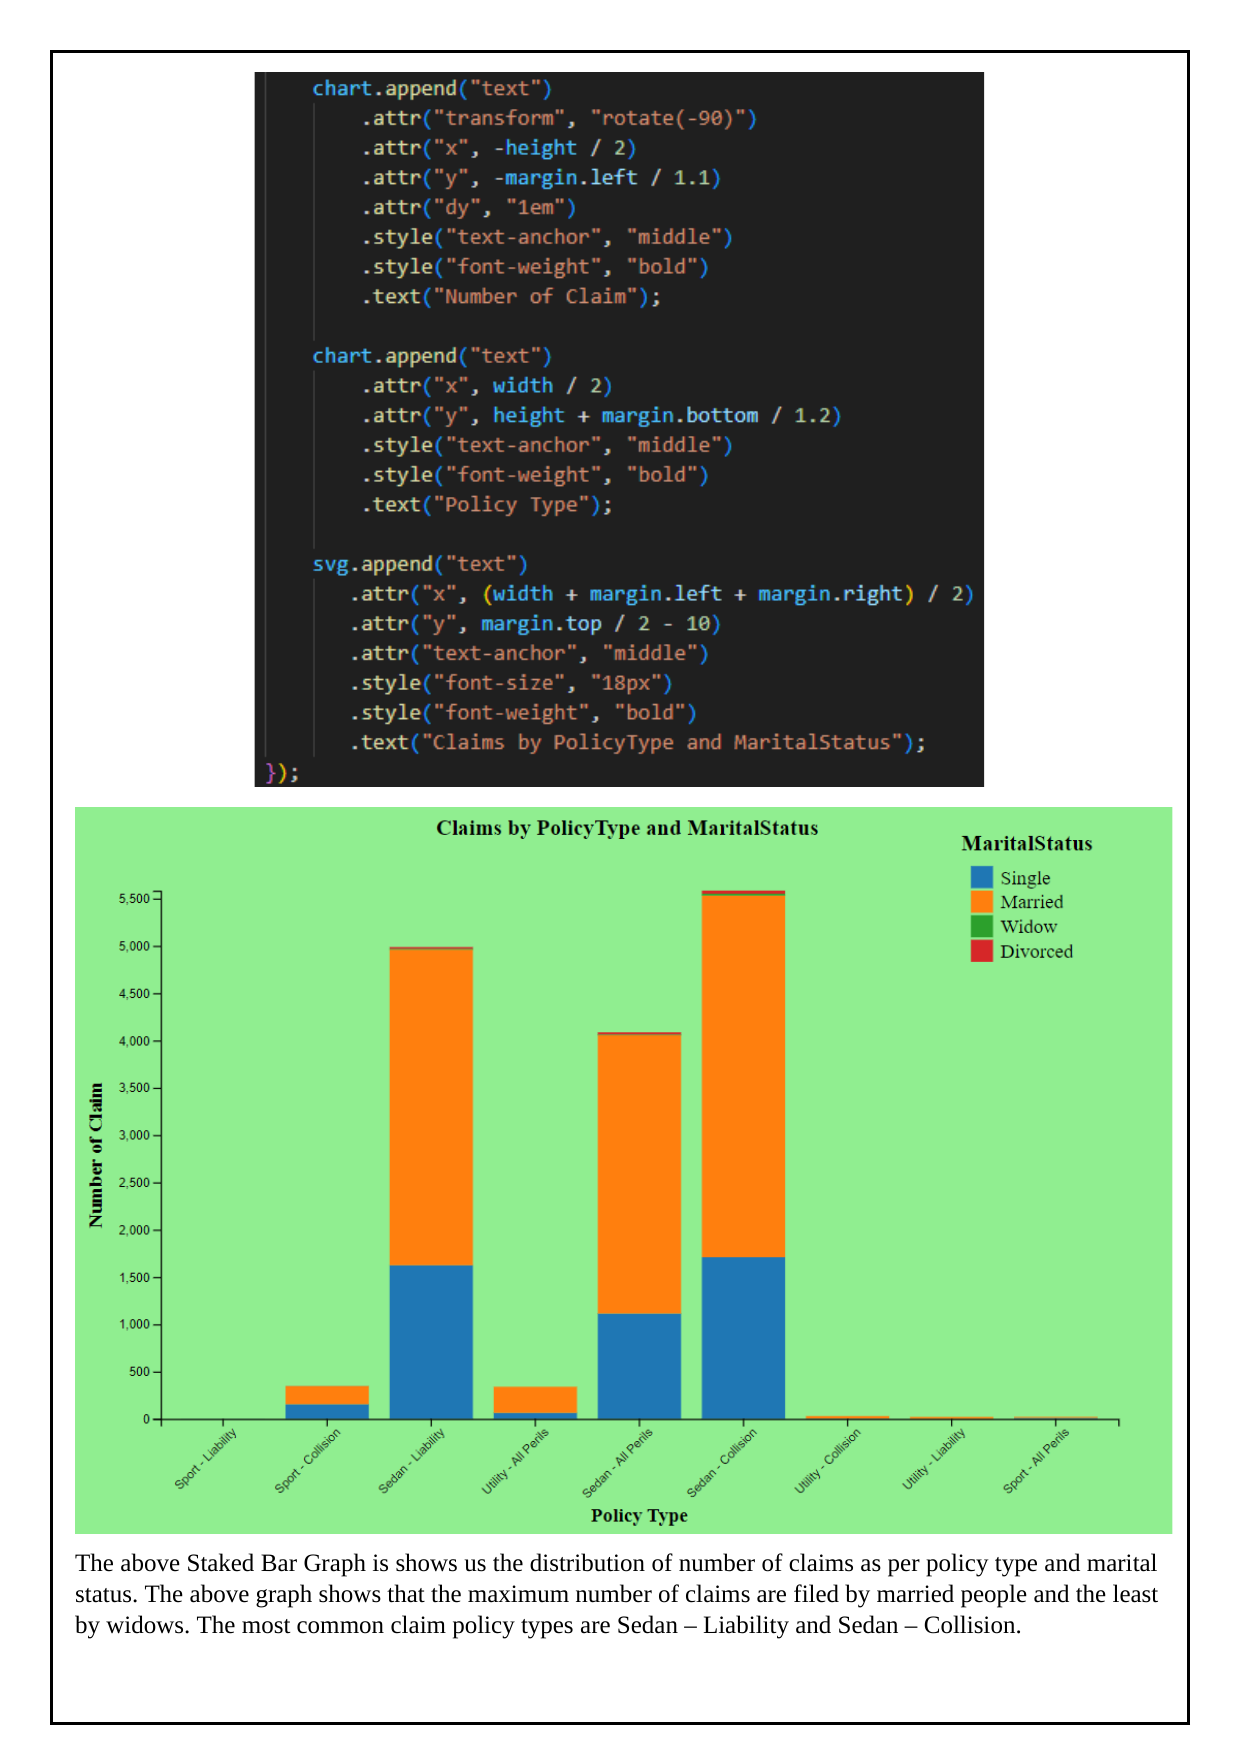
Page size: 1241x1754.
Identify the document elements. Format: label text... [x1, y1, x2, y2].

picture [254, 72, 985, 787]
picture [75, 807, 1173, 1534]
text The above Staked Bar Graph is shows us the distribution of number of claims as per policy type and marital status. The above graph shows that the maximum number of claims are filed by married people and the least by widows. The most common claim policy types are Sedan – Liability and Sedan – Collision. [75, 1534, 1159, 1638]
